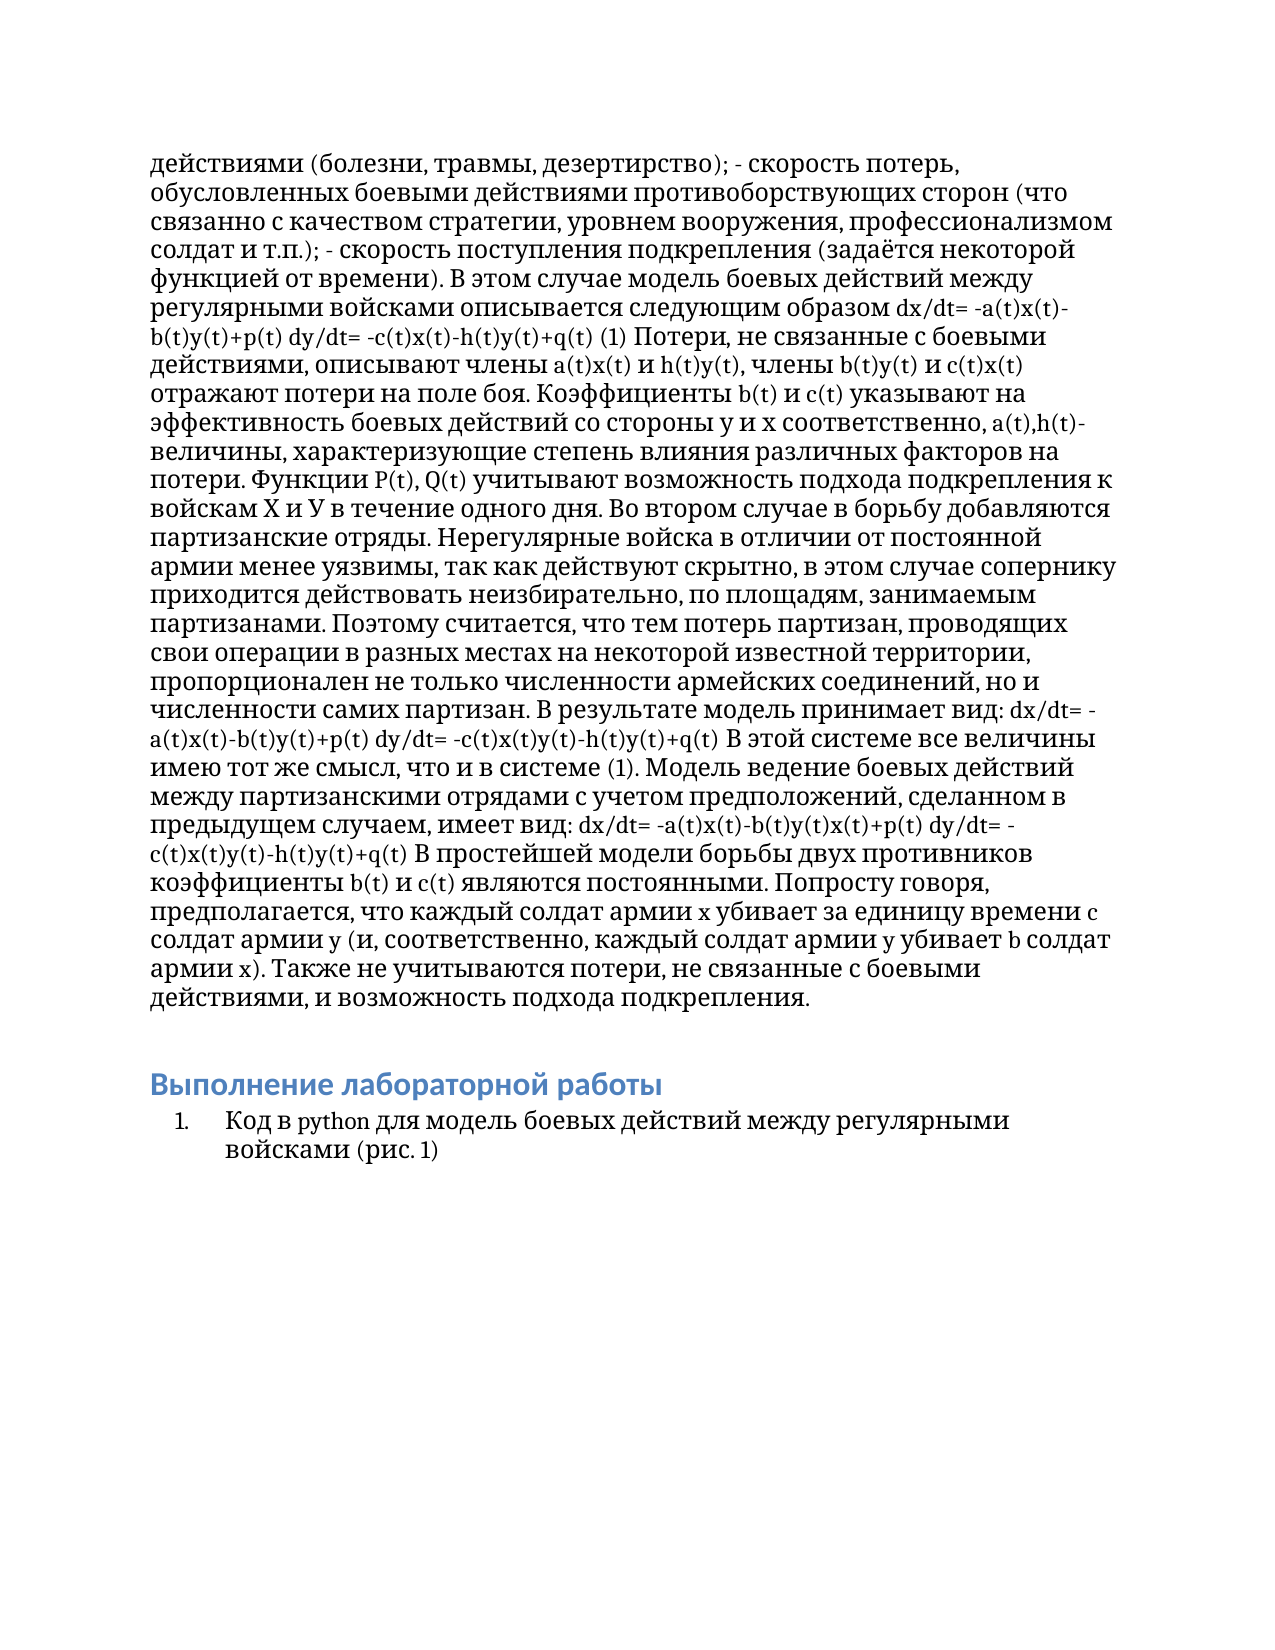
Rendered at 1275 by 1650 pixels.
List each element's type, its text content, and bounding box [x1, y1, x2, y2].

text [150, 150, 1125, 1012]
subtitle Выполнение лабораторной работы [150, 1062, 1125, 1103]
list Код в python для модель боевых действий между регулярными войсками (рис. 1) [175, 1107, 1125, 1164]
